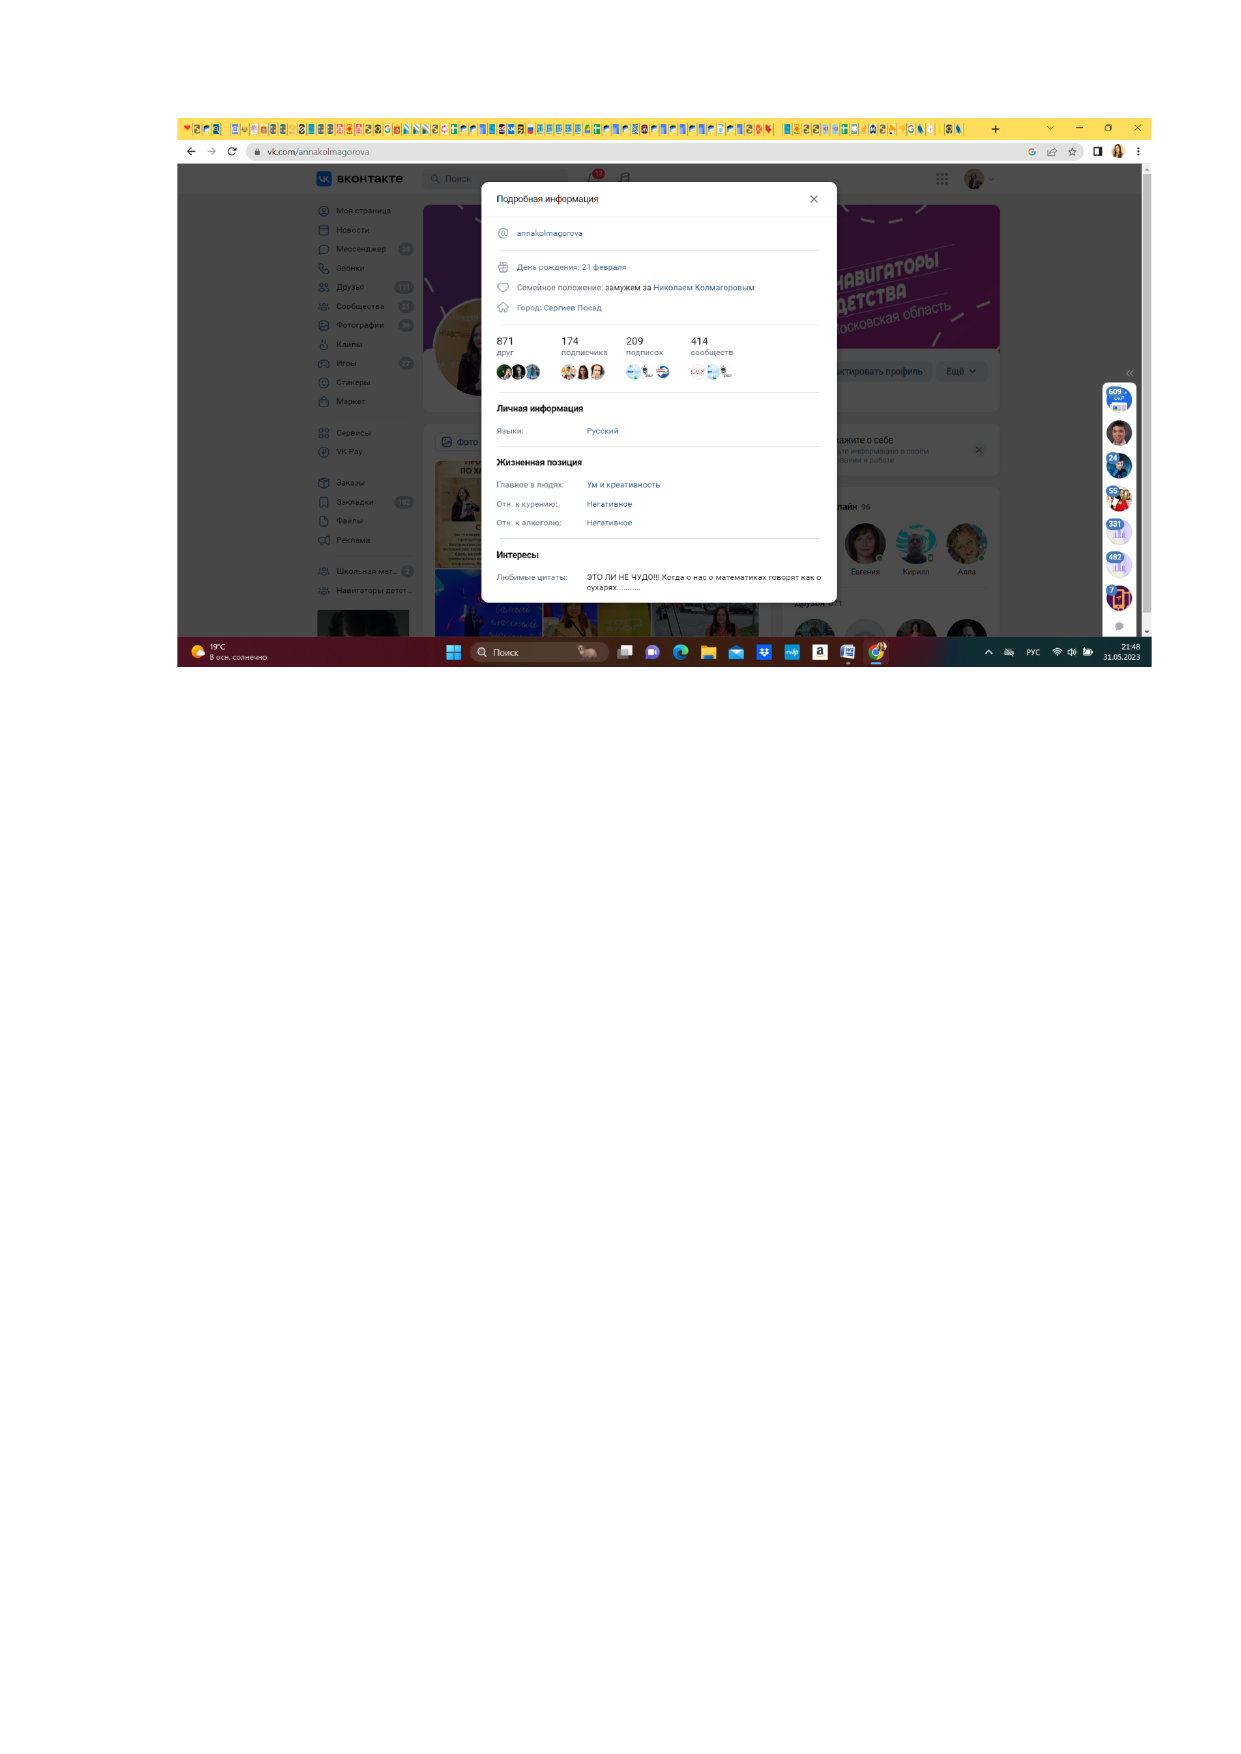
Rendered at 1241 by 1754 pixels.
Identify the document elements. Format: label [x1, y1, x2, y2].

picture [177, 118, 1152, 667]
